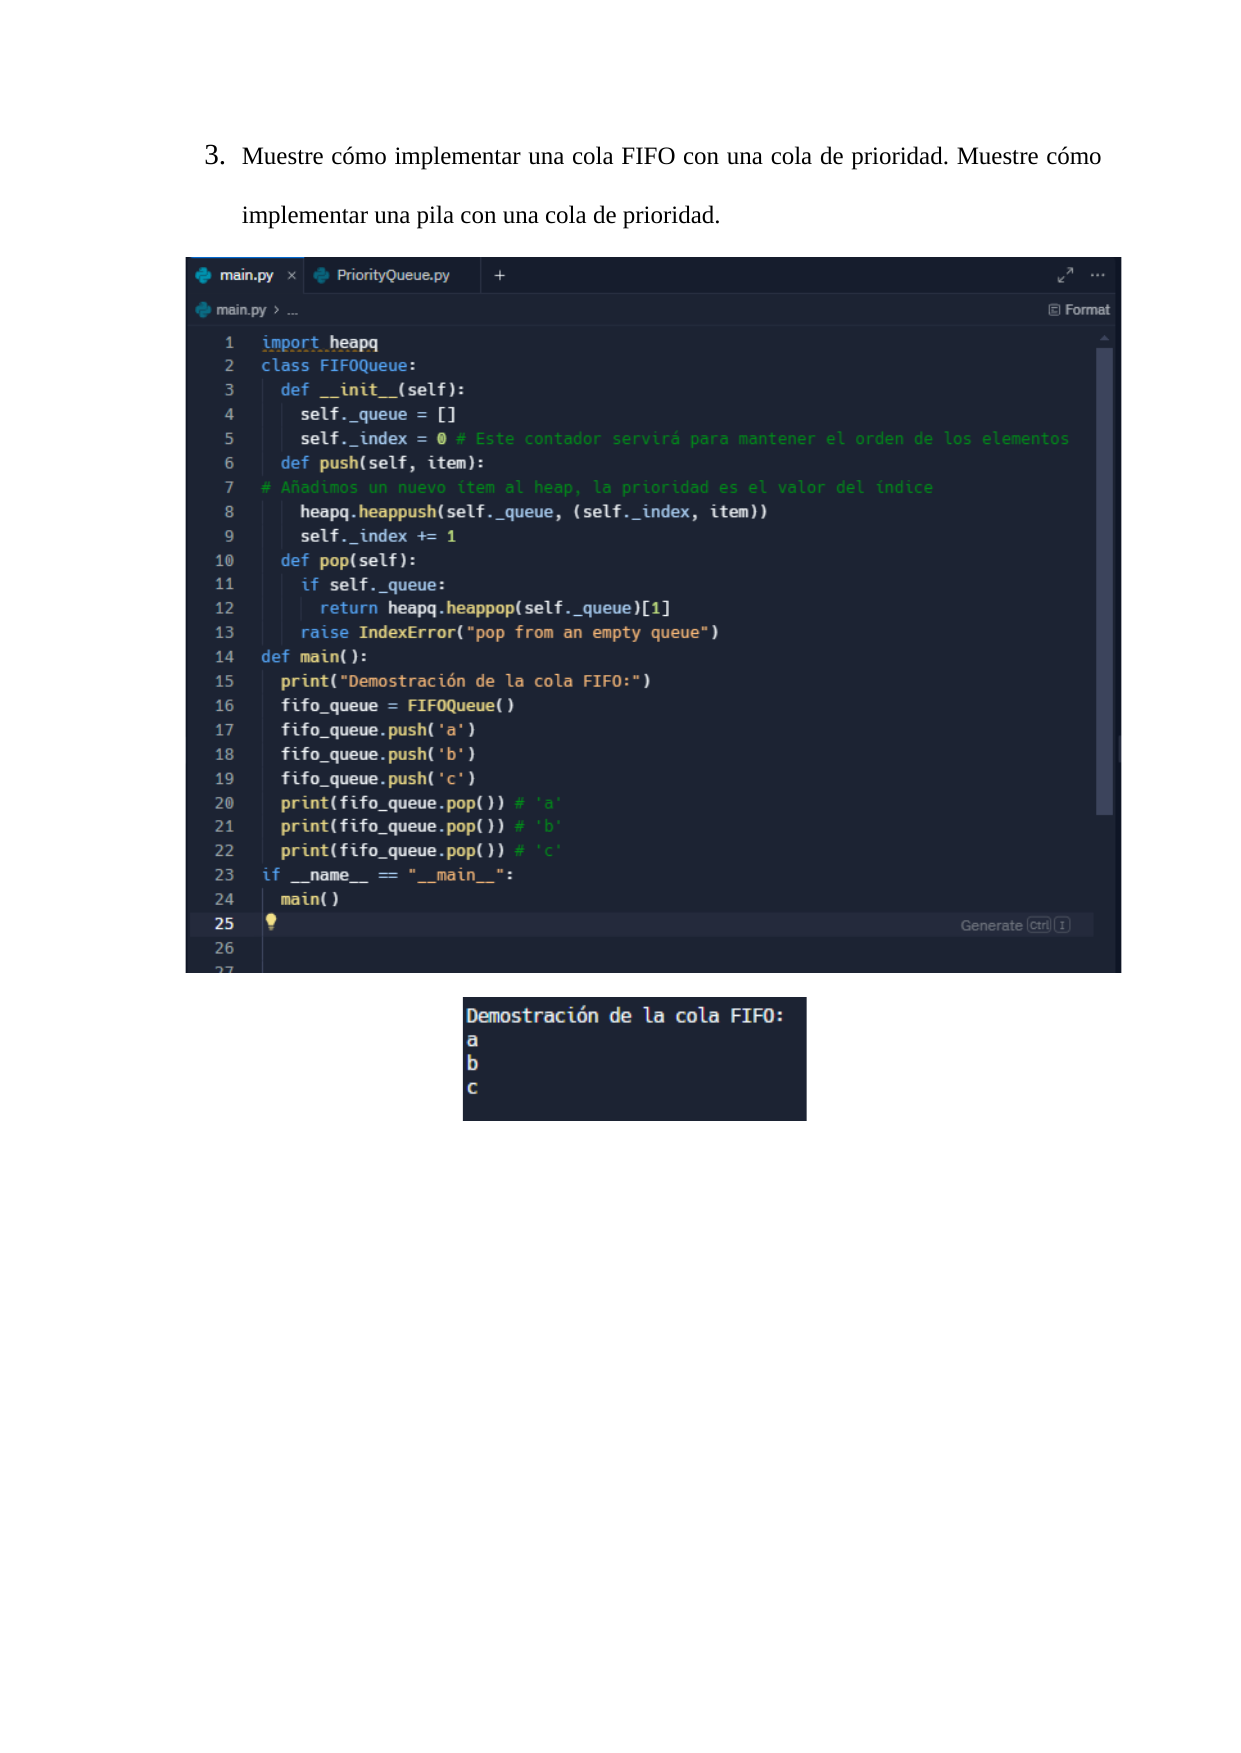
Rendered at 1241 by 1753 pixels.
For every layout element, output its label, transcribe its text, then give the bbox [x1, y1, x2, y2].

list Muestre cómo implementar una cola FIFO con una cola de prioridad. Muestre cómo implementar una pila con una cola de prioridad. [204, 137, 1103, 228]
